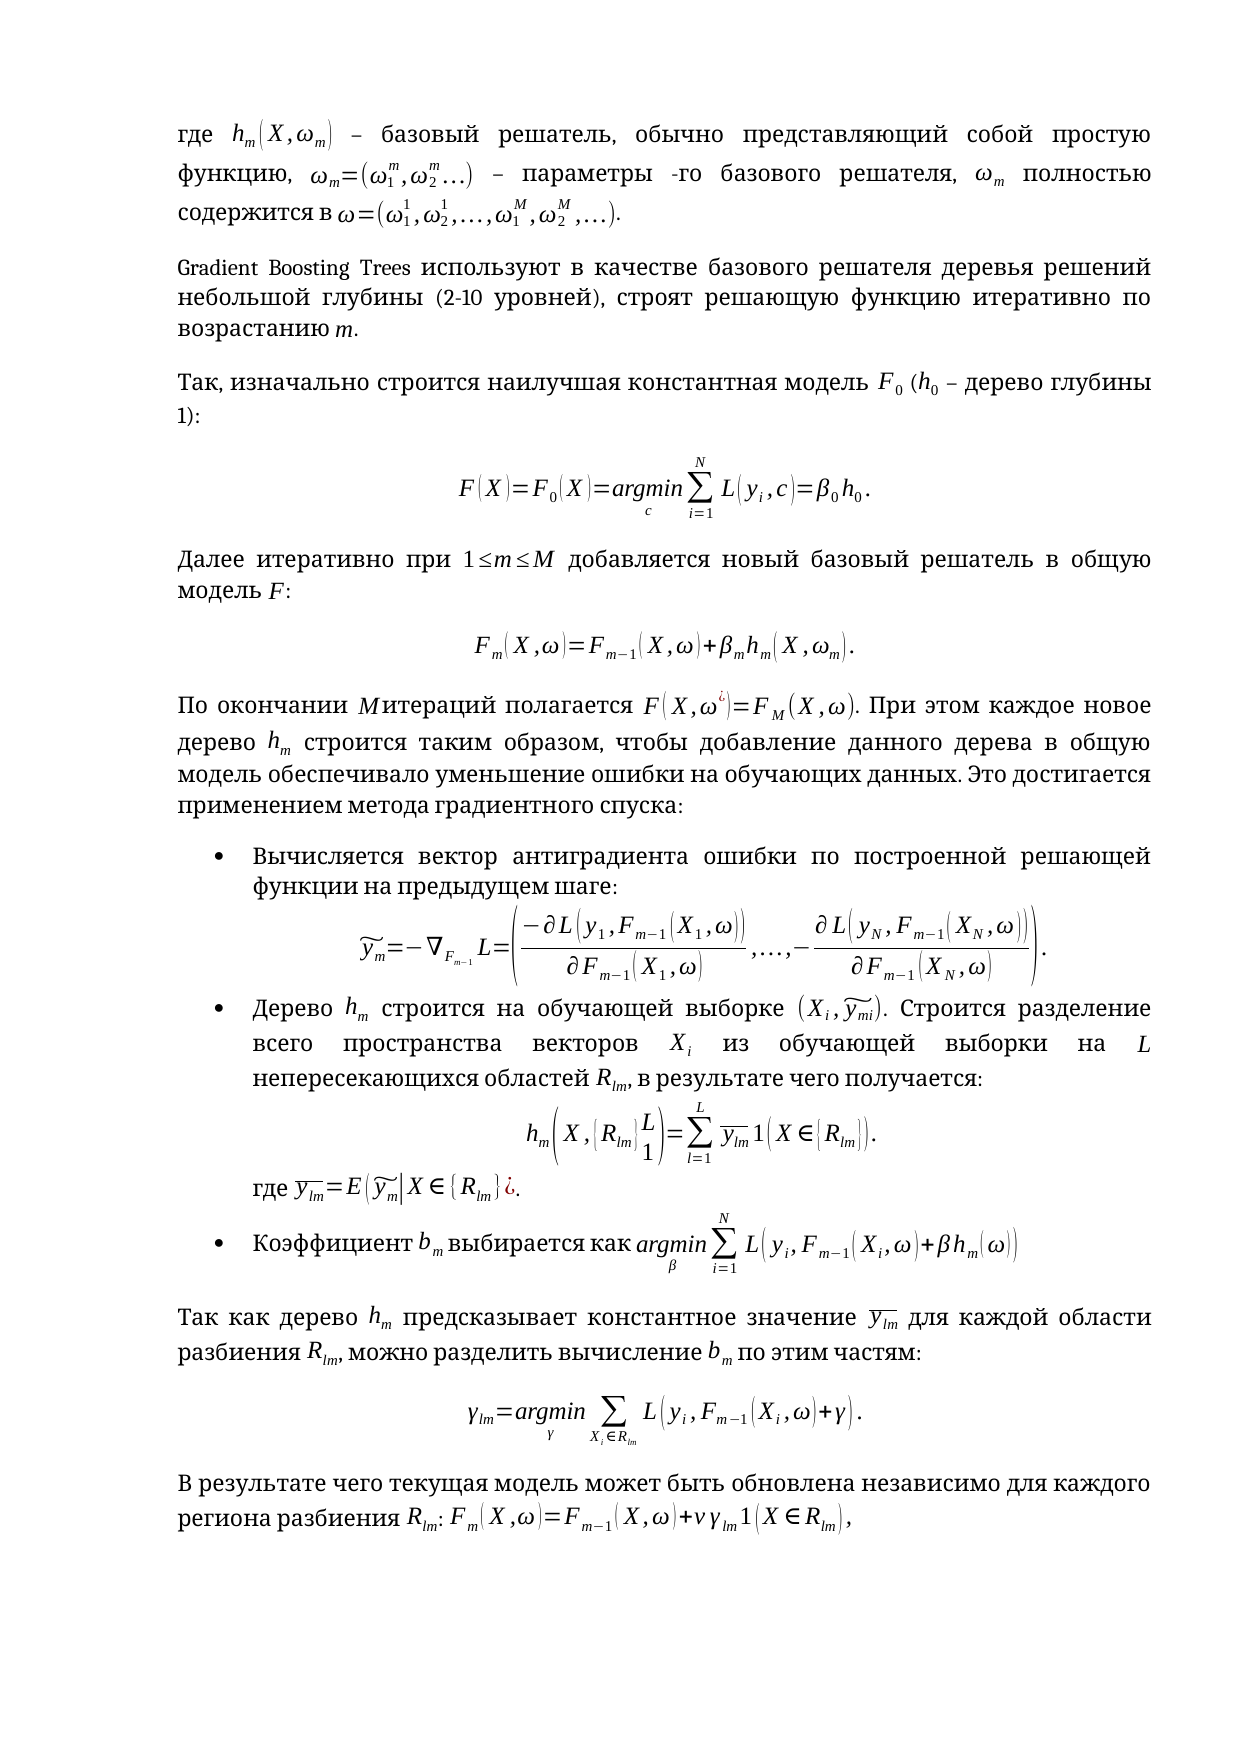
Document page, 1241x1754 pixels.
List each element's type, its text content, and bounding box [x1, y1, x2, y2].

list Коэффициент выбирается как [215, 1210, 1152, 1277]
text где – базовый решатель, обычно представляющий собой простую функцию, – параметры -го базового решателя, полностью содержится в . [177, 118, 1152, 230]
text По окончании итераций полагается . При этом каждое новое дерево строится таким образом, чтобы добавление данного дерева в общую модель обеспечивало уменьшение ошибки на обучающих данных. Это достигается применением метода градиентного спуска: [177, 689, 1152, 819]
text Gradient Boosting Trees используют в качестве базового решателя деревья решений небольшой глубины (2-10 уровней), строят решающую функцию итеративно по возрастанию . [177, 255, 1152, 343]
text Далее итеративно при добавляется новый базовый решатель в общую модель : [177, 546, 1152, 605]
list где . [252, 1171, 1152, 1206]
text Так, изначально строится наилучшая константная модель ( – дерево глубины 1): [177, 368, 1152, 429]
list Вычисляется вектор антиградиента ошибки по построенной решающей функции на предыдущем шаге: [215, 843, 1152, 900]
text В результате чего текущая модель может быть обновлена независимо для каждого региона разбиения : [177, 1471, 1152, 1536]
list Дерево строится на обучающей выборке . Строится разделение всего пространства векторов из обучающей выборки на непересекающихся областей , в результате чего получается: [215, 993, 1152, 1095]
text Так как дерево предсказывает константное значение для каждой области разбиения , можно разделить вычисление по этим частям: [177, 1302, 1152, 1368]
